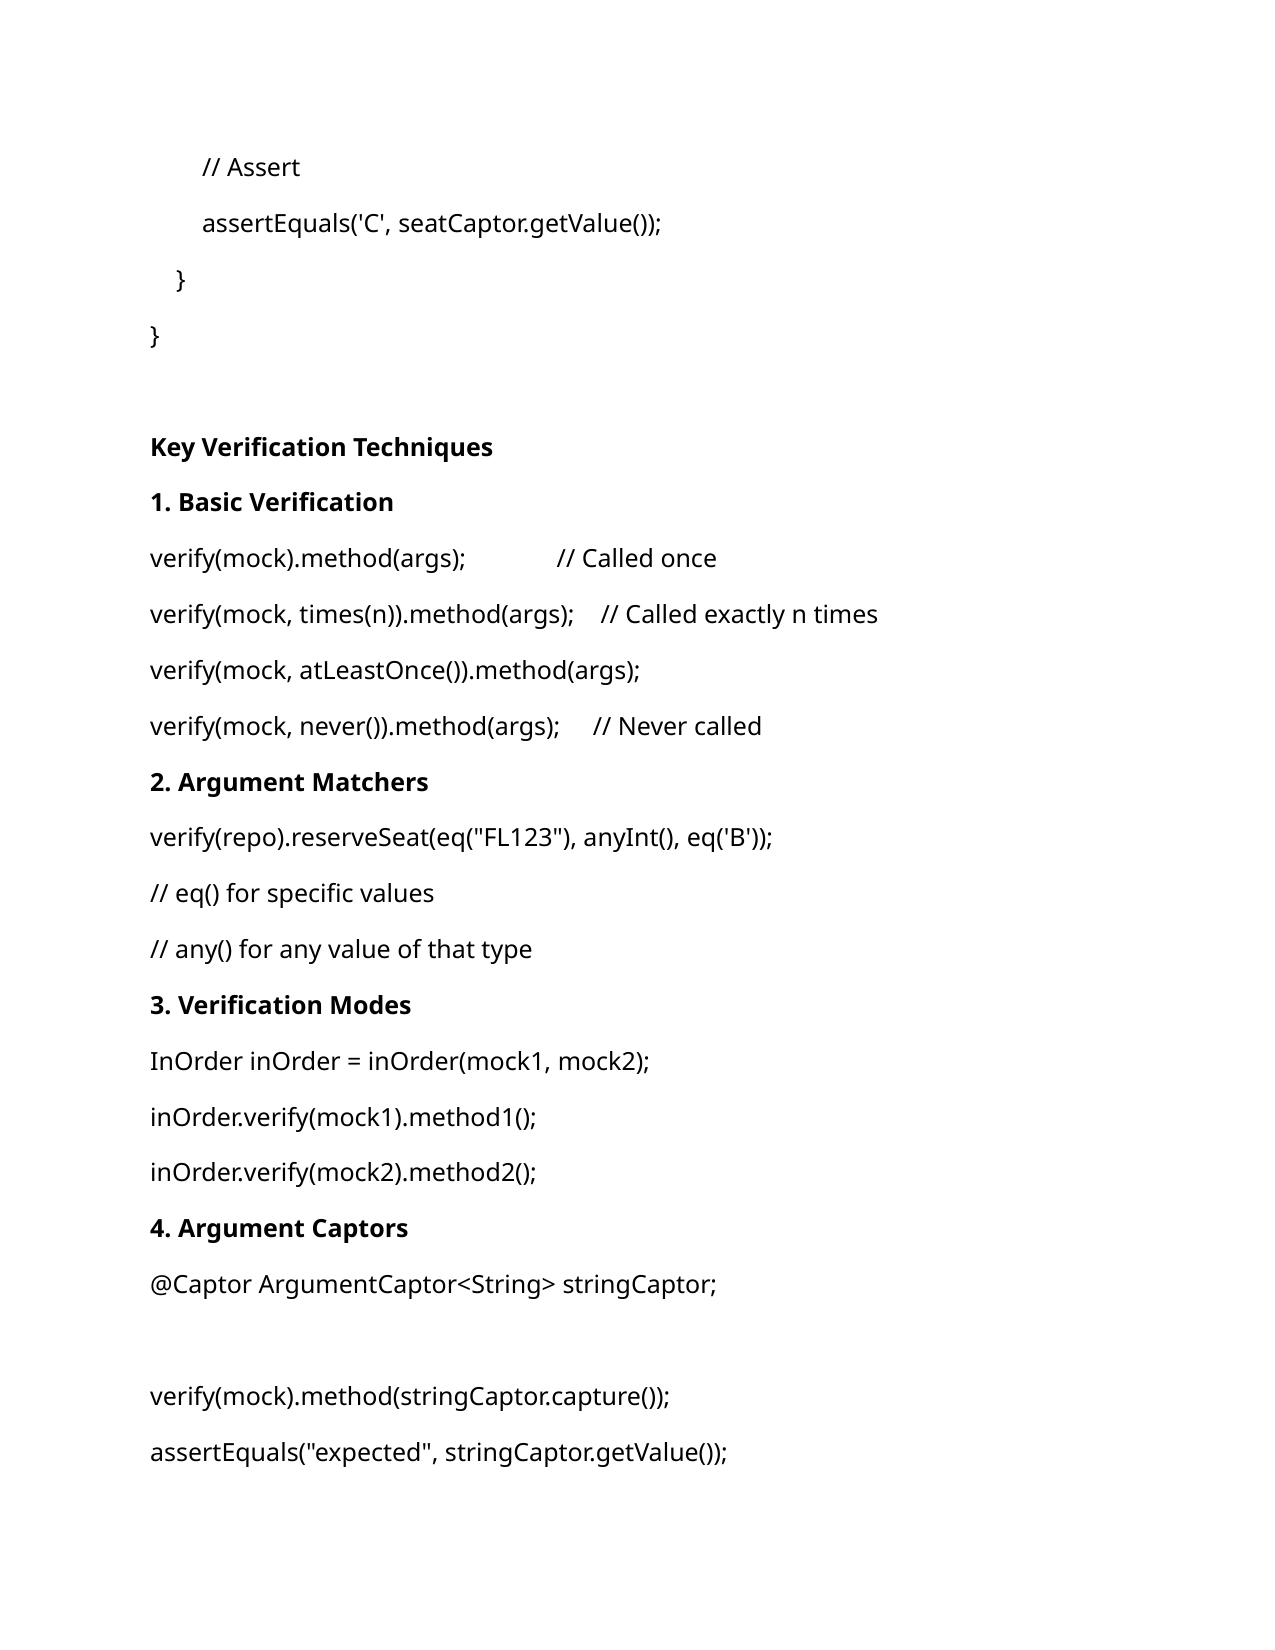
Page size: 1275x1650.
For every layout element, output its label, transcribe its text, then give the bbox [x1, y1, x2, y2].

text @Captor ArgumentCaptor<String> stringCaptor; [150, 1267, 1125, 1301]
text // eq() for specific values [150, 876, 1125, 910]
text verify(mock, never()).method(args); // Never called [150, 708, 1125, 742]
text } [150, 262, 1125, 296]
text assertEquals('C', seatCaptor.getValue()); [150, 206, 1125, 240]
text verify(mock, times(n)).method(args); // Called exactly n times [150, 597, 1125, 631]
text verify(repo).reserveSeat(eq("FL123"), anyInt(), eq('B')); [150, 820, 1125, 854]
text 3. Verification Modes [150, 987, 1125, 1022]
text 2. Argument Matchers [150, 764, 1125, 798]
text verify(mock).method(args); // Called once [150, 541, 1125, 575]
text 4. Argument Captors [150, 1211, 1125, 1245]
text assertEquals("expected", stringCaptor.getValue()); [150, 1434, 1125, 1468]
text inOrder.verify(mock1).method1(); [150, 1099, 1125, 1133]
text verify(mock).method(stringCaptor.capture()); [150, 1378, 1125, 1412]
text // any() for any value of that type [150, 932, 1125, 966]
text // Assert [150, 150, 1125, 184]
text } [150, 317, 1125, 352]
text inOrder.verify(mock2).method2(); [150, 1155, 1125, 1189]
text verify(mock, atLeastOnce()).method(args); [150, 652, 1125, 687]
text Key Verification Techniques [150, 429, 1125, 463]
text InOrder inOrder = inOrder(mock1, mock2); [150, 1043, 1125, 1077]
text 1. Basic Verification [150, 485, 1125, 519]
